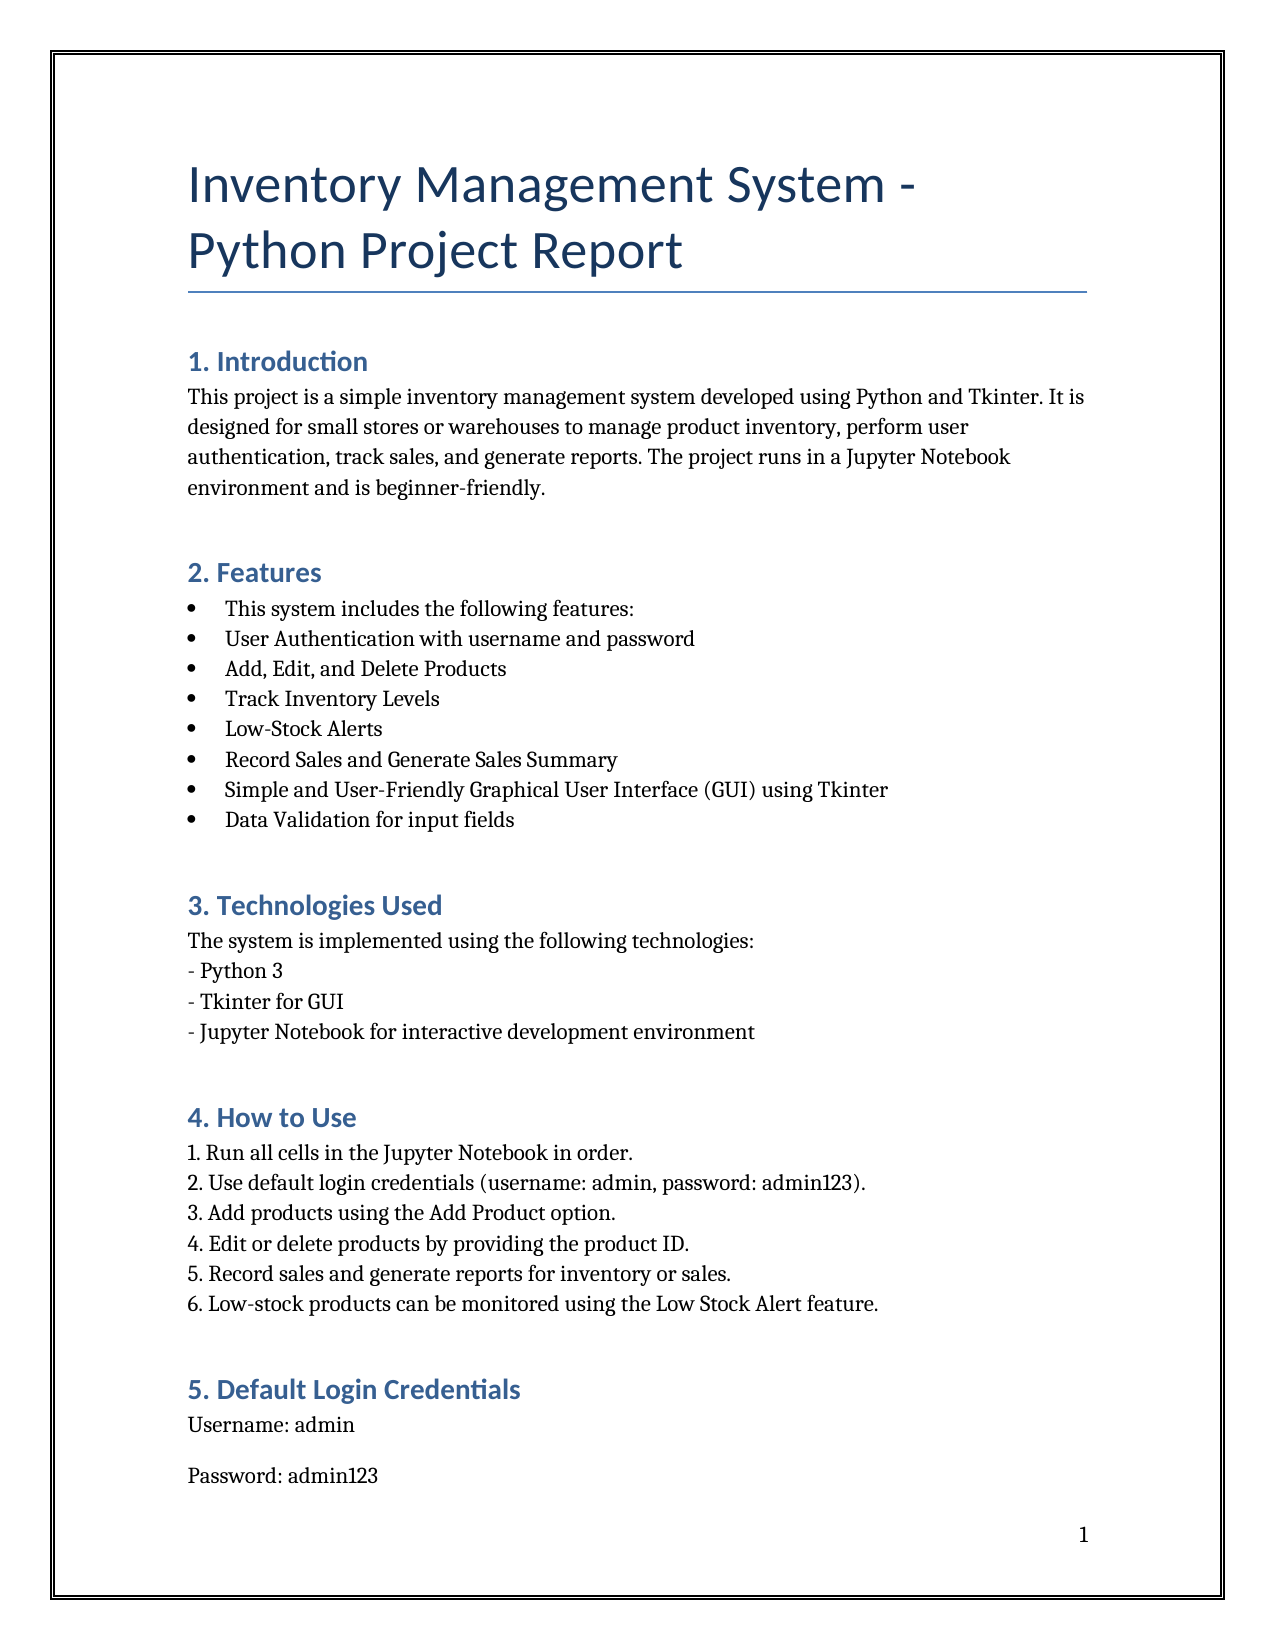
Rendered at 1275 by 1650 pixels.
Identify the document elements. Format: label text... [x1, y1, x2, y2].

list This system includes the following features: [187, 595, 1087, 622]
text The system is implemented using the following technologies: - Python 3 - Tkinter for GUI - Jupyter Notebook for interactive development environment [187, 928, 1087, 1045]
subtitle 3. Technologies Used [187, 887, 1087, 923]
list User Authentication with username and password [187, 626, 1087, 652]
subtitle 1. Introduction [187, 343, 1087, 378]
list Add, Edit, and Delete Products [187, 656, 1087, 682]
subtitle 5. Default Login Credentials [187, 1371, 1087, 1407]
subtitle 2. Features [187, 554, 1087, 590]
text This project is a simple inventory management system developed using Python and Tkinter. It is designed for small stores or warehouses to manage product inventory, perform user authentication, track sales, and generate reports. The project runs in a Jupyter Notebook environment and is beginner-friendly. [187, 384, 1087, 501]
text Username: admin [187, 1412, 1087, 1438]
list Record Sales and Generate Sales Summary [187, 746, 1087, 773]
list Low-Stock Alerts [187, 716, 1087, 743]
title Inventory Management System - Python Project Report [187, 150, 1087, 293]
subtitle 4. How to Use [187, 1099, 1087, 1134]
list Simple and User-Friendly Graphical User Interface (GUI) using Tkinter [187, 777, 1087, 803]
text 1. Run all cells in the Jupyter Notebook in order. 2. Use default login credentials (username: admin, password: admin123). 3. Add products using the Add Product option. 4. Edit or delete products by providing the product ID. 5. Record sales and generate reports for inventory or sales. 6. Low-stock products can be monitored using the Low Stock Alert feature. [187, 1140, 1087, 1317]
text Password: admin123 [187, 1463, 1087, 1489]
list Track Inventory Levels [187, 686, 1087, 712]
list Data Validation for input fields [187, 807, 1087, 833]
